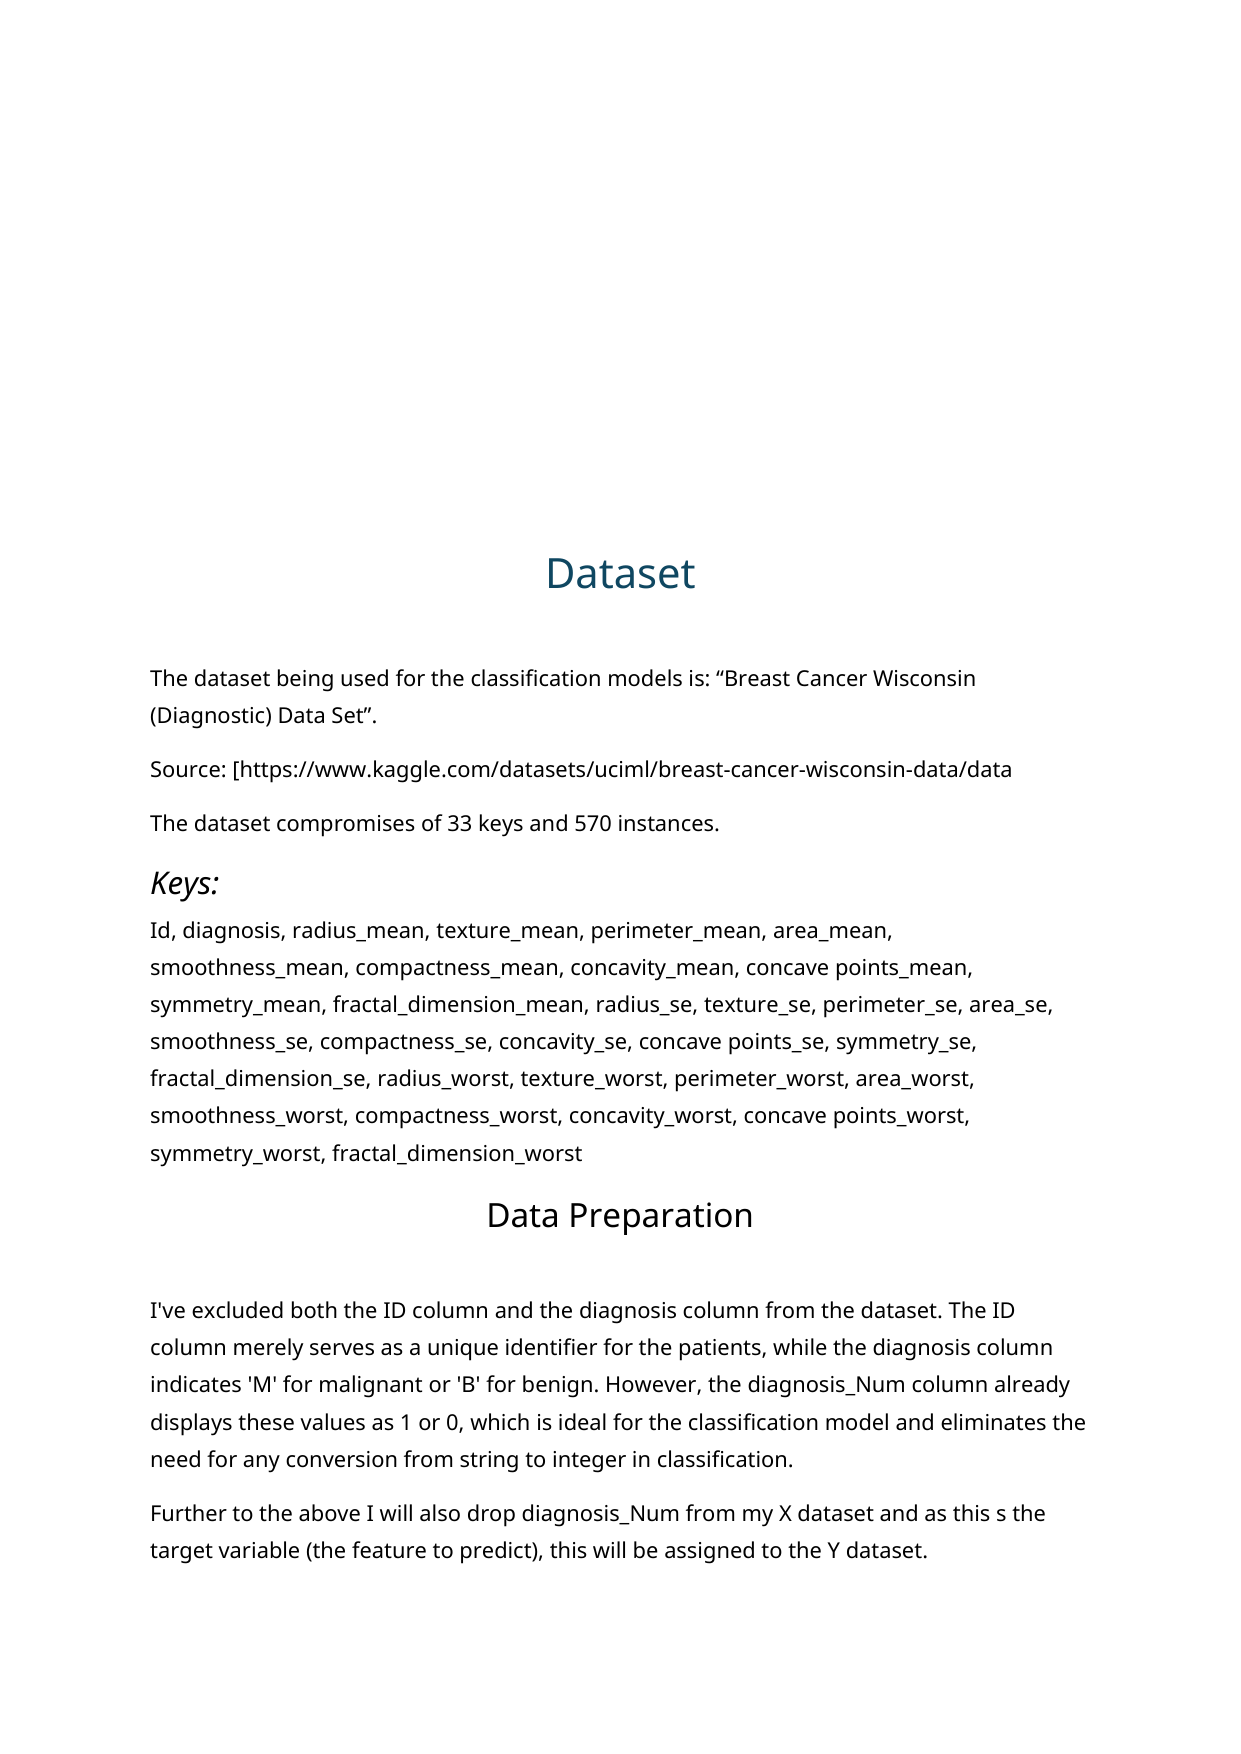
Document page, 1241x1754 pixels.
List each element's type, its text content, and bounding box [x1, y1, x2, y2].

subtitle Data Preparation [150, 1192, 1090, 1237]
text The dataset compromises of 33 keys and 570 instances. [150, 807, 1090, 837]
text Id, diagnosis, radius_mean, texture_mean, perimeter_mean, area_mean, smoothness_mean, compactness_mean, concavity_mean, concave points_mean, symmetry_mean, fractal_dimension_mean, radius_se, texture_se, perimeter_se, area_se, smoothness_se, compactness_se, concavity_se, concave points_se, symmetry_se, fractal_dimension_se, radius_worst, texture_worst, perimeter_worst, area_worst, smoothness_worst, compactness_worst, concavity_worst, concave points_worst, symmetry_worst, fractal_dimension_worst [150, 914, 1090, 1167]
text I've excluded both the ID column and the diagnosis column from the dataset. The ID column merely serves as a unique identifier for the patients, while the diagnosis column indicates 'M' for malignant or 'B' for benign. However, the diagnosis_Num column already displays these values as 1 or 0, which is ideal for the classification model and eliminates the need for any conversion from string to integer in classification. [150, 1295, 1090, 1473]
text Source: [https://www.kaggle.com/datasets/uciml/breast-cancer-wisconsin-data/data [150, 754, 1090, 783]
text Further to the above I will also drop diagnosis_Num from my X dataset and as this s the target variable (the feature to predict), this will be assigned to the Y dataset. [150, 1498, 1090, 1564]
subtitle Keys: [150, 861, 1090, 904]
text The dataset being used for the classification models is: “Breast Cancer Wisconsin (Diagnostic) Data Set”. [150, 663, 1090, 729]
subtitle Dataset [150, 544, 1090, 600]
